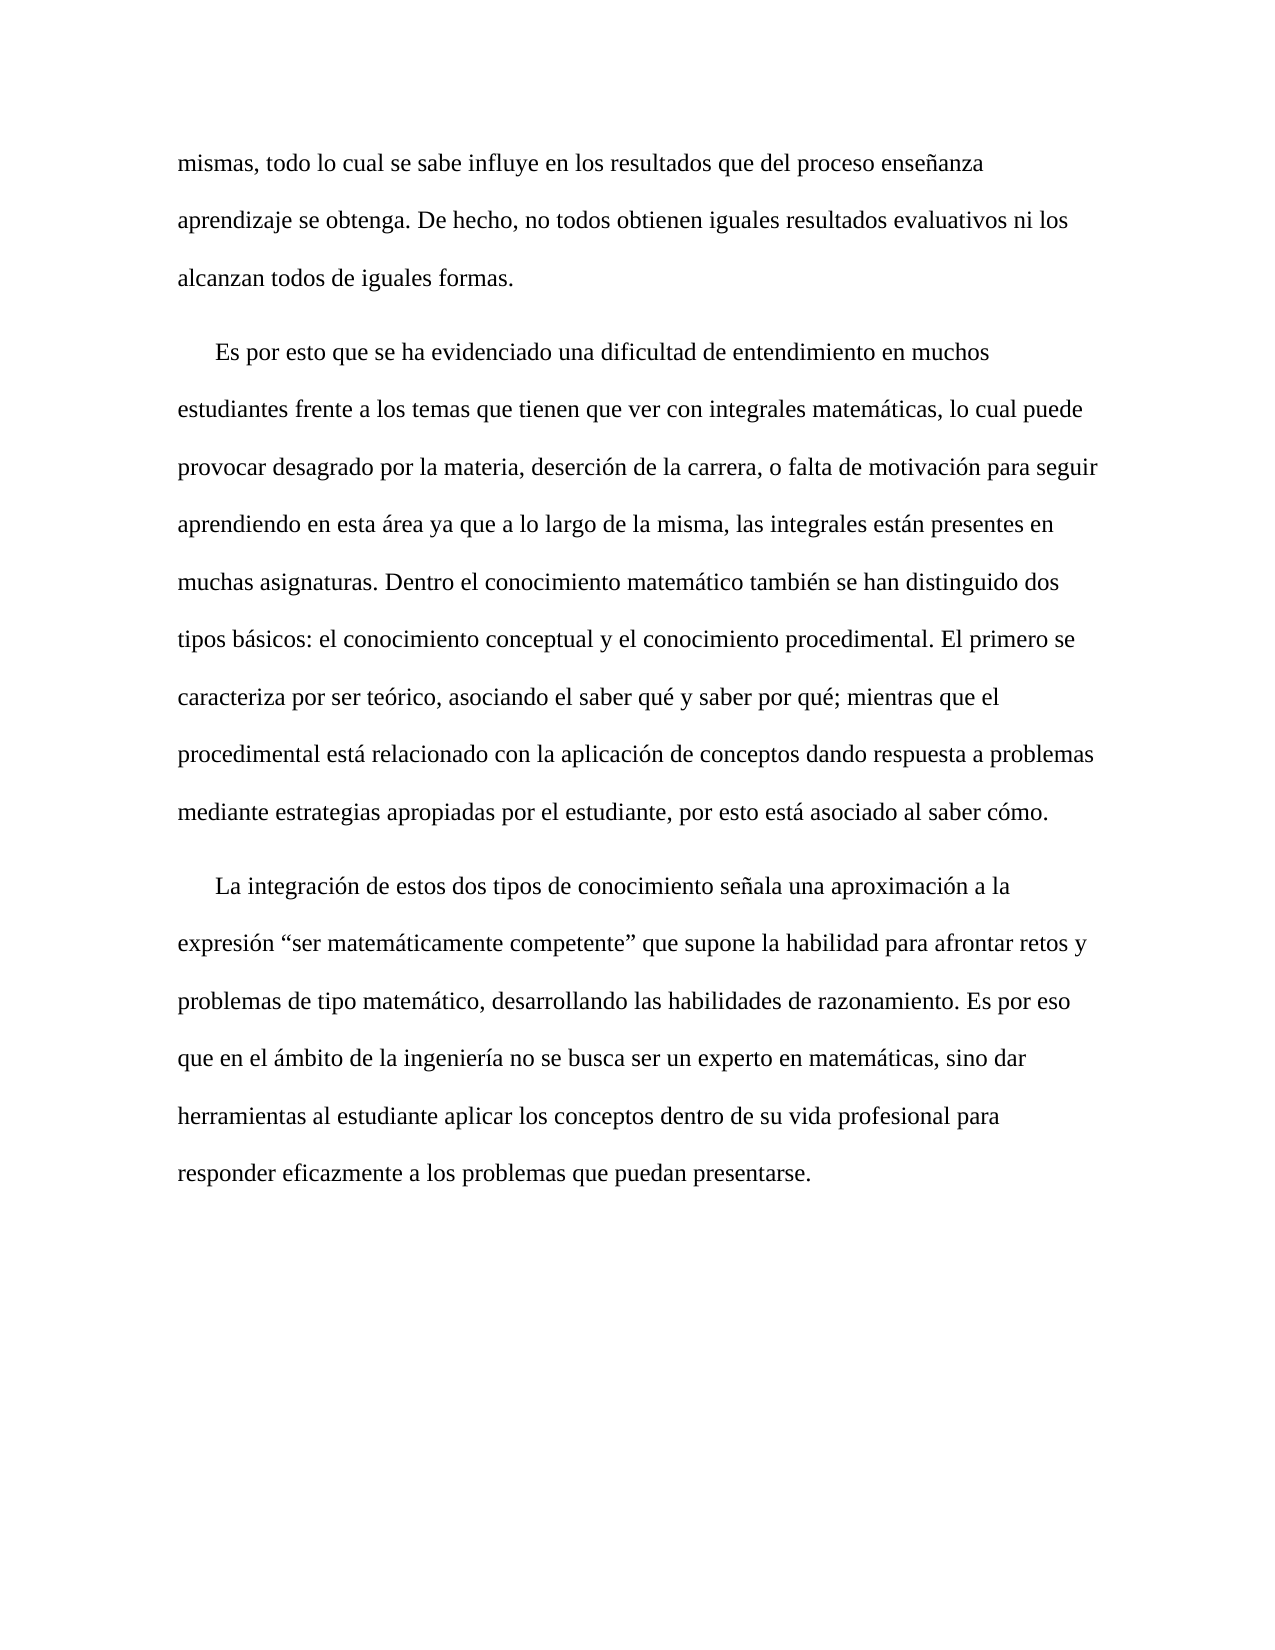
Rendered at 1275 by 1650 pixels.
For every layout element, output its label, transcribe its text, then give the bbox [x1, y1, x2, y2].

text Es por esto que se ha evidenciado una dificultad de entendimiento en muchos estudiantes frente a los temas que tienen que ver con integrales matemáticas, lo cual puede provocar desagrado por la materia, deserción de la carrera, o falta de motivación para seguir aprendiendo en esta área ya que a lo largo de la misma, las integrales están presentes en muchas asignaturas. Dentro el conocimiento matemático también se han distinguido dos tipos básicos: el conocimiento conceptual y el conocimiento procedimental. El primero se caracteriza por ser teórico, asociando el saber qué y saber por qué; mientras que el procedimental está relacionado con la aplicación de conceptos dando respuesta a problemas mediante estrategias apropiadas por el estudiante, por esto está asociado al saber cómo. [177, 337, 1098, 826]
text La integración de estos dos tipos de conocimiento señala una aproximación a la expresión “ser matemáticamente competente” que supone la habilidad para afrontar retos y problemas de tipo matemático, desarrollando las habilidades de razonamiento. Es por eso que en el ámbito de la ingeniería no se busca ser un experto en matemáticas, sino dar herramientas al estudiante aplicar los conceptos dentro de su vida profesional para responder eficazmente a los problemas que puedan presentarse. [177, 871, 1098, 1187]
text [177, 148, 1098, 291]
